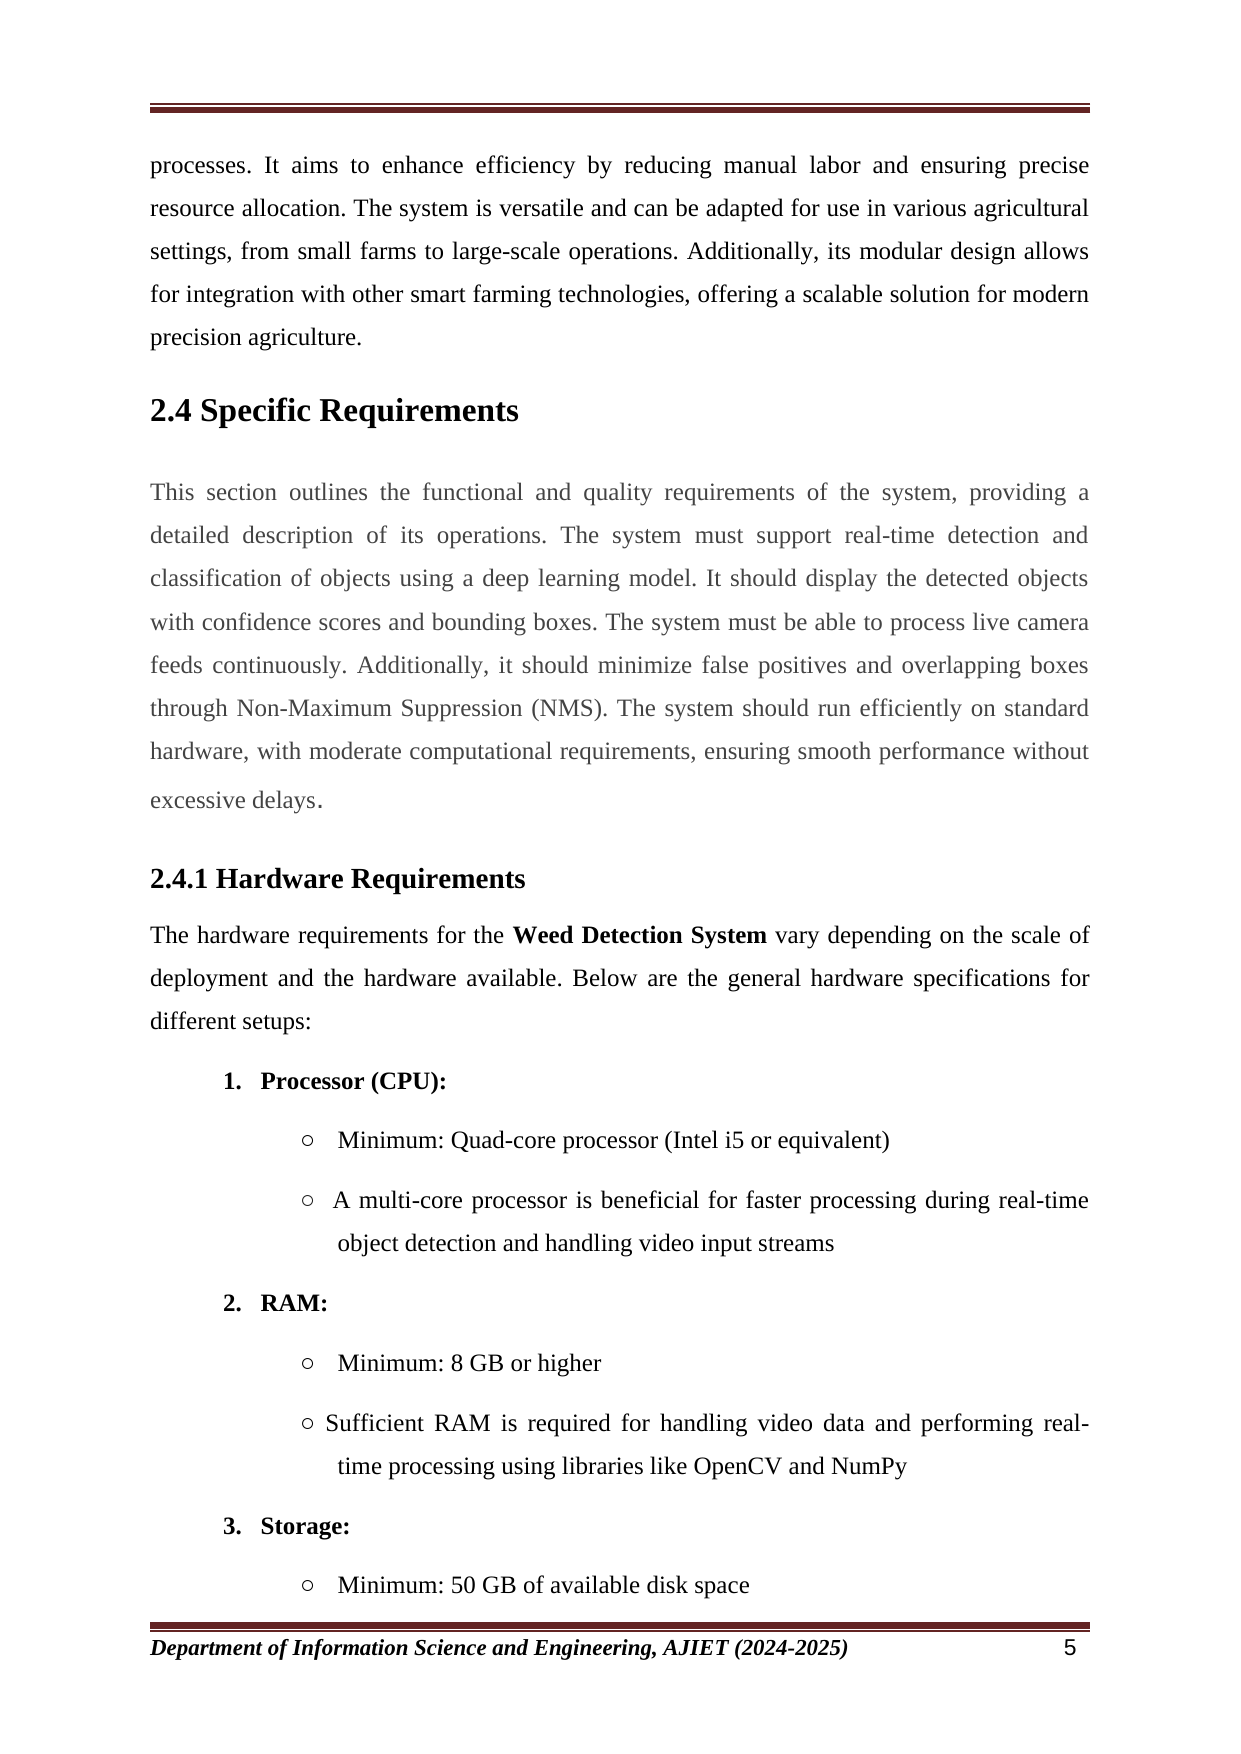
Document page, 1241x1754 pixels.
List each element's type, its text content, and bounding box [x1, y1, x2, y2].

subtitle 2.4.1 Hardware Requirements [150, 861, 1090, 895]
text ○ Minimum: 8 GB or higher [300, 1348, 1090, 1377]
text ○ Minimum: Quad-core processor (Intel i5 or equivalent) [300, 1126, 1090, 1154]
text ○ A multi-core processor is beneficial for faster processing during real-time object detection and handling video input streams [300, 1185, 1090, 1257]
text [150, 150, 1090, 351]
text The hardware requirements for the Weed Detection System vary depending on the scale of deployment and the hardware available. Below are the general hardware specifications for different setups: [150, 920, 1090, 1035]
text 1. Processor (CPU): [223, 1066, 1090, 1094]
text 2. RAM: [223, 1288, 1090, 1317]
text ○ Minimum: 50 GB of available disk space [300, 1571, 1090, 1599]
text 2.4 Specific Requirements [150, 391, 1090, 429]
text 3. Storage: [223, 1511, 1090, 1539]
subtitle This section outlines the functional and quality requirements of the system, providing a detailed description of its operations. The system must support real-time detection and classification of objects using a deep learning model. It should display the detected objects with confidence scores and bounding boxes. The system must be able to process live camera feeds continuously. Additionally, it should minimize false positives and overlapping boxes through Non-Maximum Suppression (NMS). The system should run efficiently on standard hardware, with moderate computational requirements, ensuring smooth performance without excessive delays. [150, 477, 1090, 815]
text ○ Sufficient RAM is required for handling video data and performing real-time processing using libraries like OpenCV and NumPy [300, 1408, 1090, 1480]
